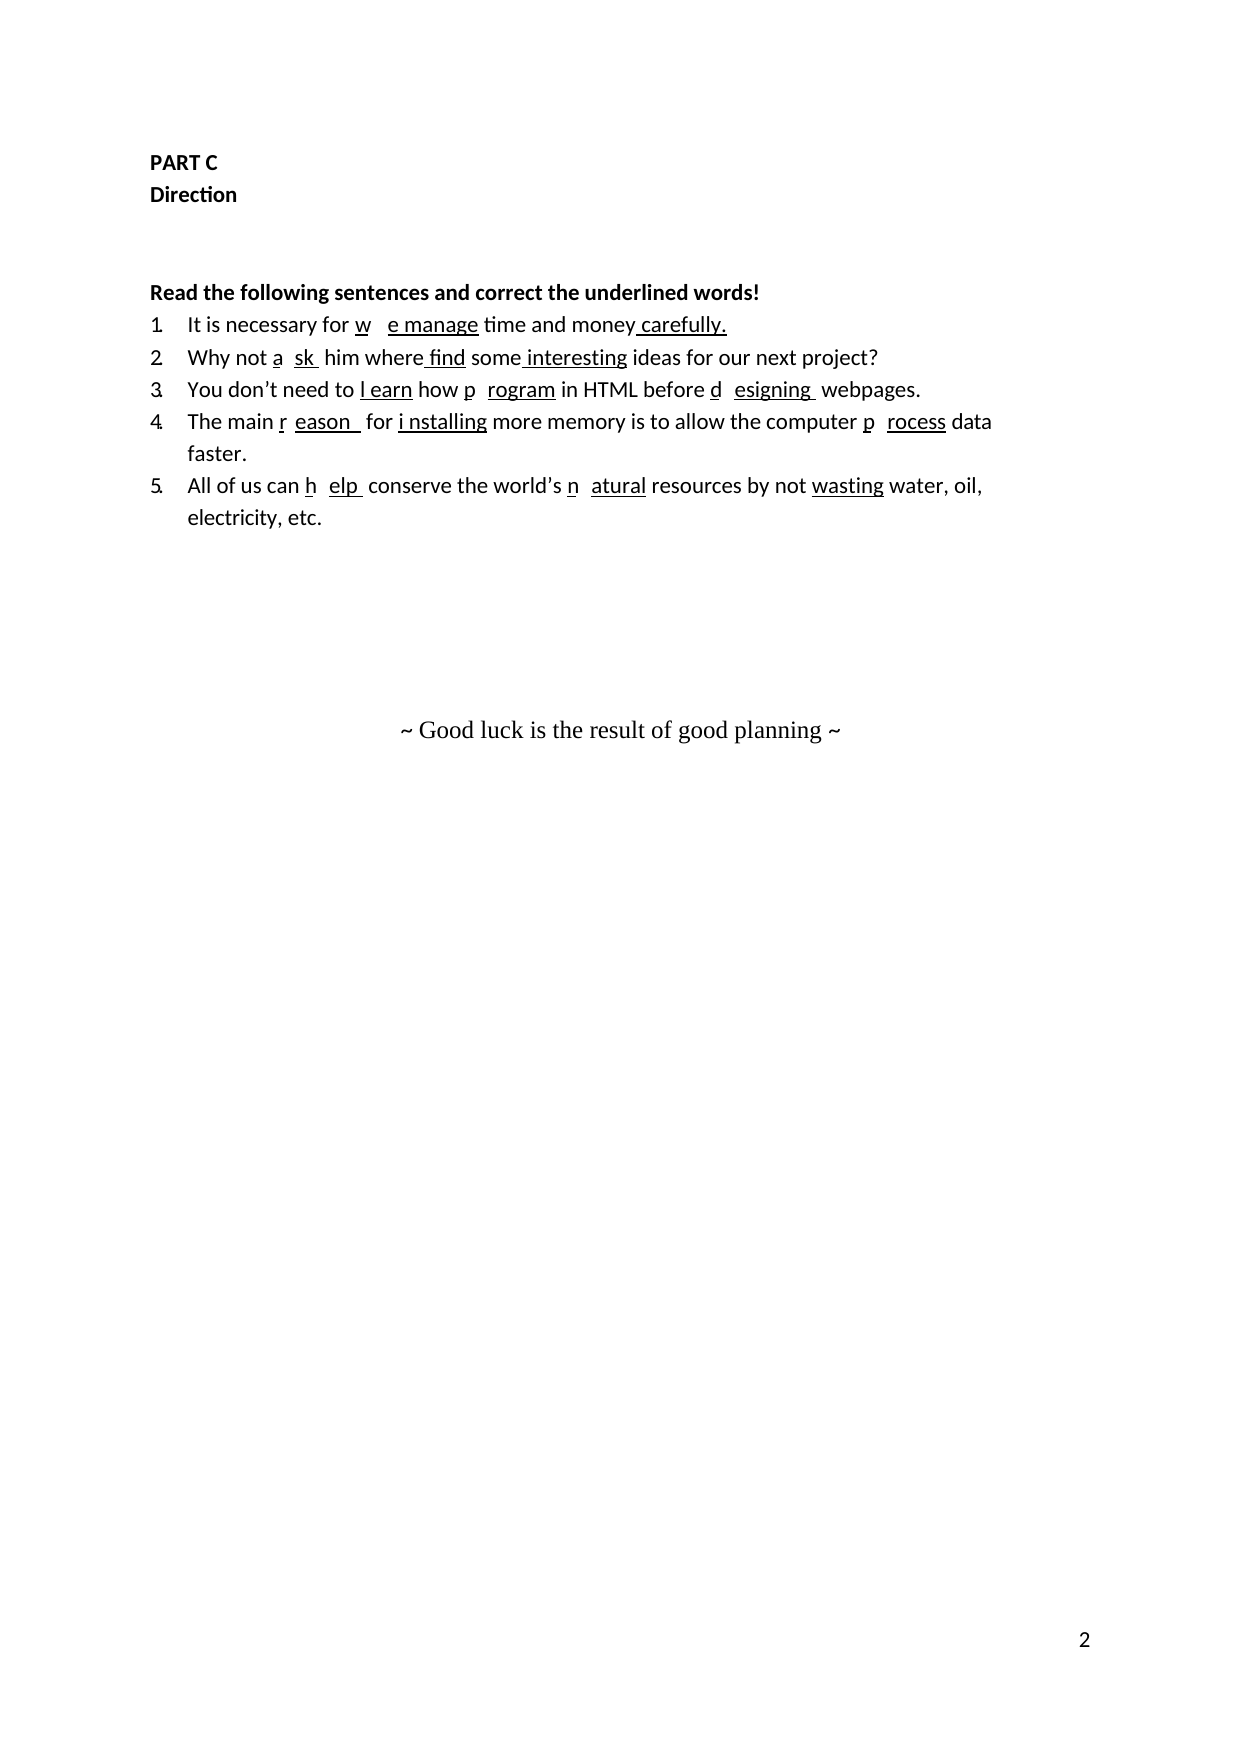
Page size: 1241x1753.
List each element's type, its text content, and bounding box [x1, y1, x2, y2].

text Direction [150, 180, 1103, 208]
list It is necessary for w e manage time and money carefully. [150, 310, 1103, 338]
list You don’t need to l earn how p rogram in HTML before d esigning webpages. [150, 375, 1103, 403]
text ~ Good luck is the result of good planning ~ [398, 715, 843, 745]
text Read the following sentences and correct the underlined words! [150, 278, 1103, 306]
list All of us can h elp conserve the world’s n atural resources by not wasting water, oil, electricity, etc. [150, 471, 1081, 532]
list The main r eason for i nstalling more memory is to allow the computer p rocess data faster. [150, 407, 1046, 467]
subtitle PART C [150, 148, 1103, 176]
list Why not a sk him where find some interesting ideas for our next project? [150, 343, 1103, 371]
